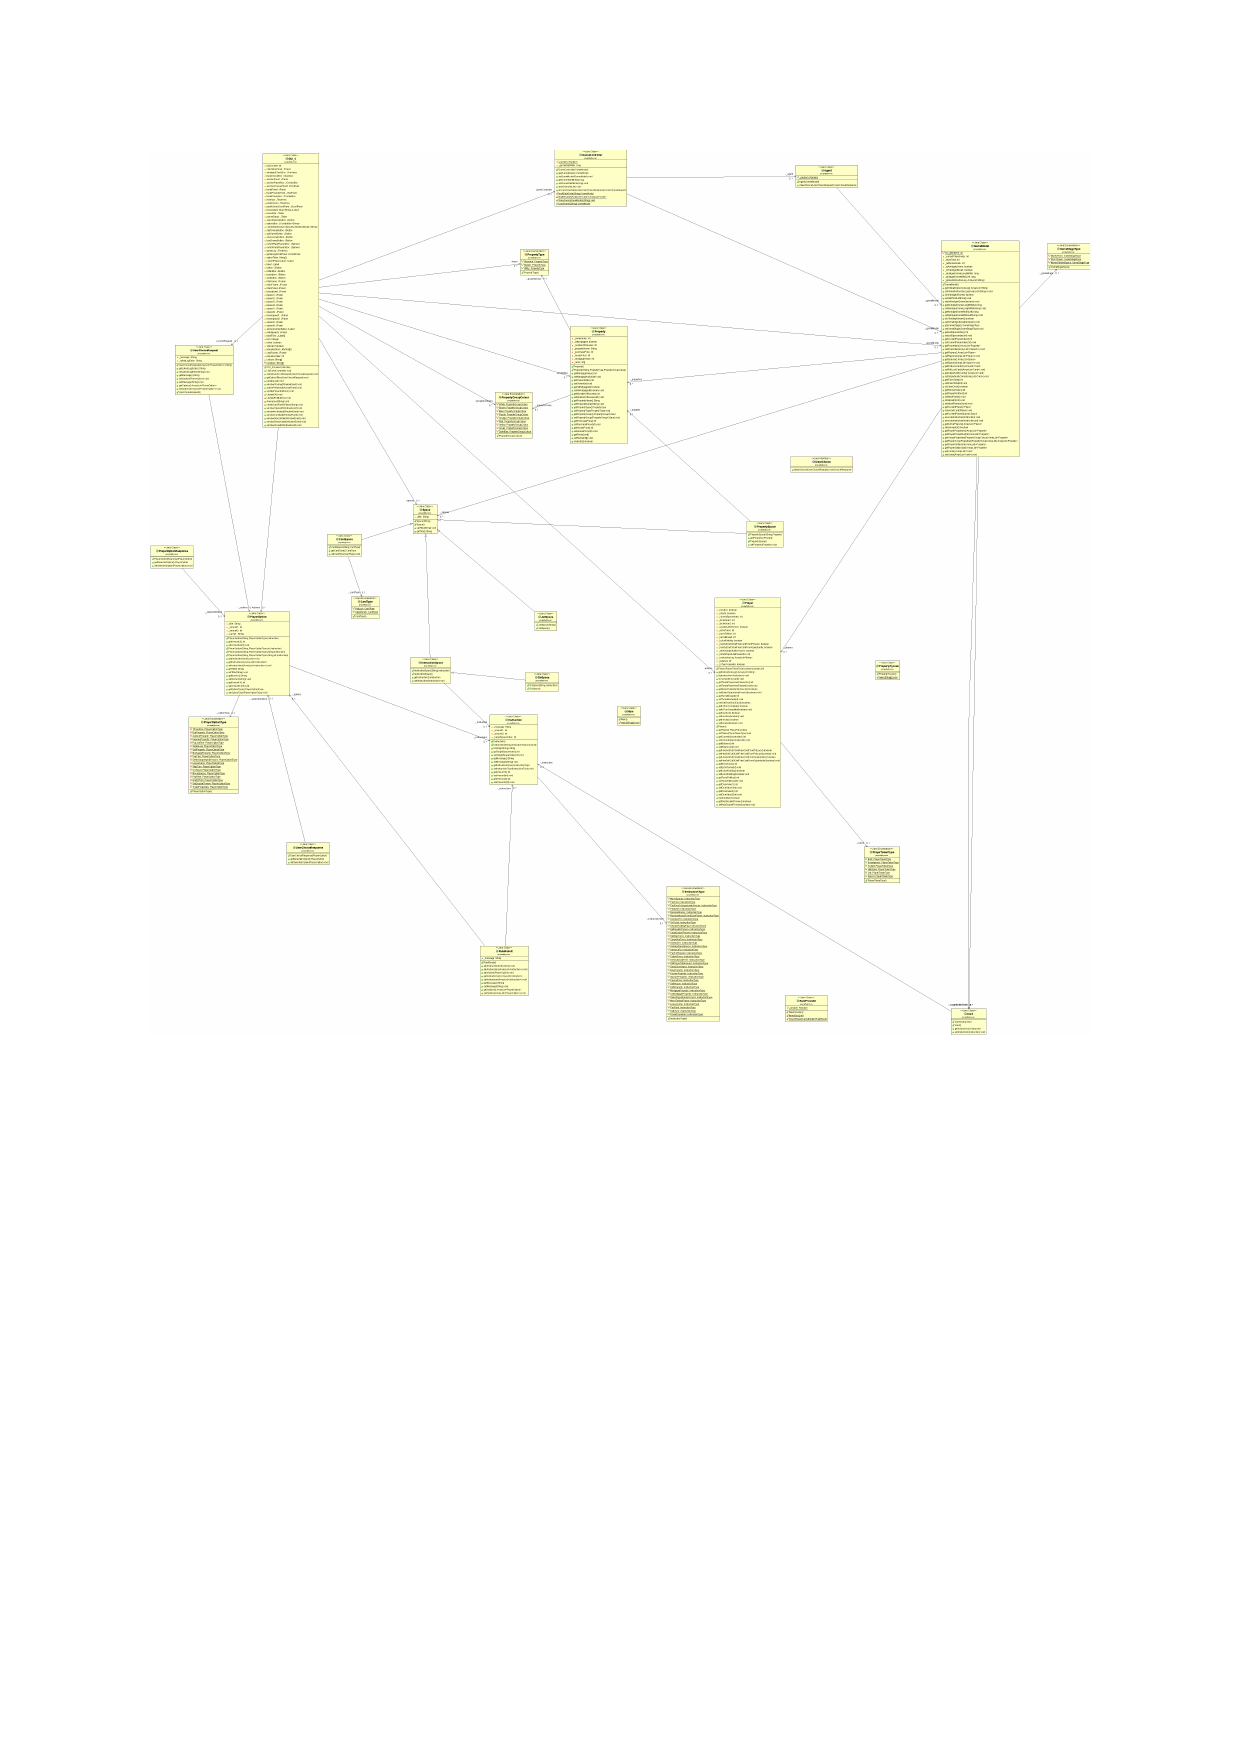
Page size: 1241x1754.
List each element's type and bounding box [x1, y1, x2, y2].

picture [150, 150, 1091, 1035]
